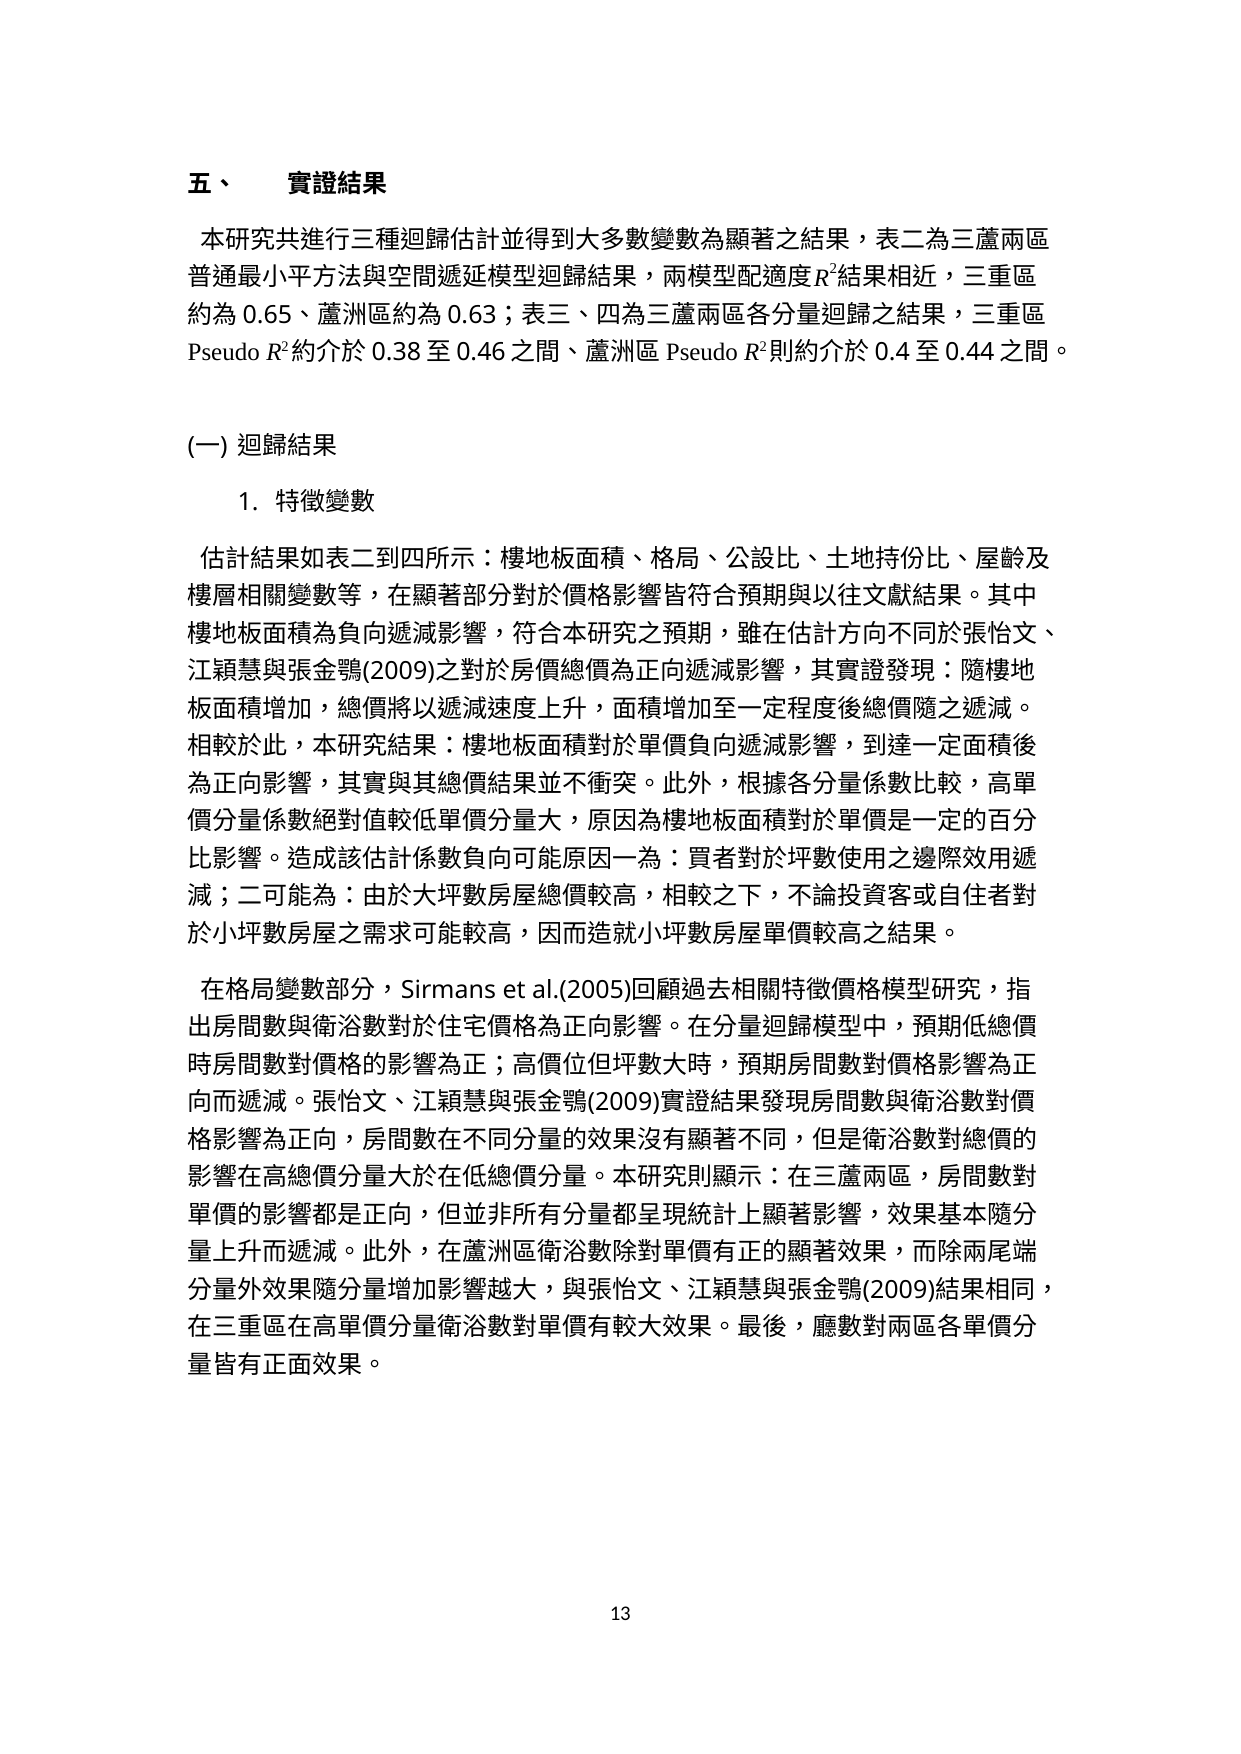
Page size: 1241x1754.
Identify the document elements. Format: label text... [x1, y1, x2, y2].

list 迴歸結果 [187, 425, 1053, 462]
text 估計結果如表二到四所示：樓地板面積、格局、公設比、土地持份比、屋齡及樓層相關變數等，在顯著部分對於價格影響皆符合預期與以往文獻結果。其中樓地板面積為負向遞減影響，符合本研究之預期，雖在估計方向不同於張怡文、江穎慧與張金鶚(2009)之對於房價總價為正向遞減影響，其實證發現：隨樓地板面積增加，總價將以遞減速度上升，面積增加至一定程度後總價隨之遞減。相較於此，本研究結果：樓地板面積對於單價負向遞減影響，到達一定面積後為正向影響，其實與其總價結果並不衝突。此外，根據各分量係數比較，高單價分量係數絕對值較低單價分量大，原因為樓地板面積對於單價是一定的百分比影響。造成該估計係數負向可能原因一為：買者對於坪數使用之邊際效用遞減；二可能為：由於大坪數房屋總價較高，相較之下，不論投資客或自住者對於小坪數房屋之需求可能較高，因而造就小坪數房屋單價較高之結果。 [187, 537, 1053, 950]
list 實證結果 [187, 162, 1053, 200]
text 在格局變數部分，Sirmans et al.(2005)回顧過去相關特徵價格模型研究，指出房間數與衛浴數對於住宅價格為正向影響。在分量迴歸模型中，預期低總價時房間數對價格的影響為正；高價位但坪數大時，預期房間數對價格影響為正向而遞減。張怡文、江穎慧與張金鶚(2009)實證結果發現房間數與衛浴數對價格影響為正向，房間數在不同分量的效果沒有顯著不同，但是衛浴數對總價的影響在高總價分量大於在低總價分量。本研究則顯示：在三蘆兩區，房間數對單價的影響都是正向，但並非所有分量都呈現統計上顯著影響，效果基本隨分量上升而遞減。此外，在蘆洲區衛浴數除對單價有正的顯著效果，而除兩尾端分量外效果隨分量增加影響越大，與張怡文、江穎慧與張金鶚(2009)結果相同，在三重區在高單價分量衛浴數對單價有較大效果。最後，廳數對兩區各單價分量皆有正面效果。 [187, 969, 1053, 1381]
list 特徵變數 [237, 481, 1053, 519]
text 本研究共進行三種迴歸估計並得到大多數變數為顯著之結果，表二為三蘆兩區普通最小平方法與空間遞延模型迴歸結果，兩模型配適度結果相近，三重區約為0.65、蘆洲區約為0.63；表三、四為三蘆兩區各分量迴歸之結果，三重區Pseudo R2約介於0.38至0.46之間、蘆洲區Pseudo R2則約介於0.4至0.44之間。 [187, 219, 1053, 406]
